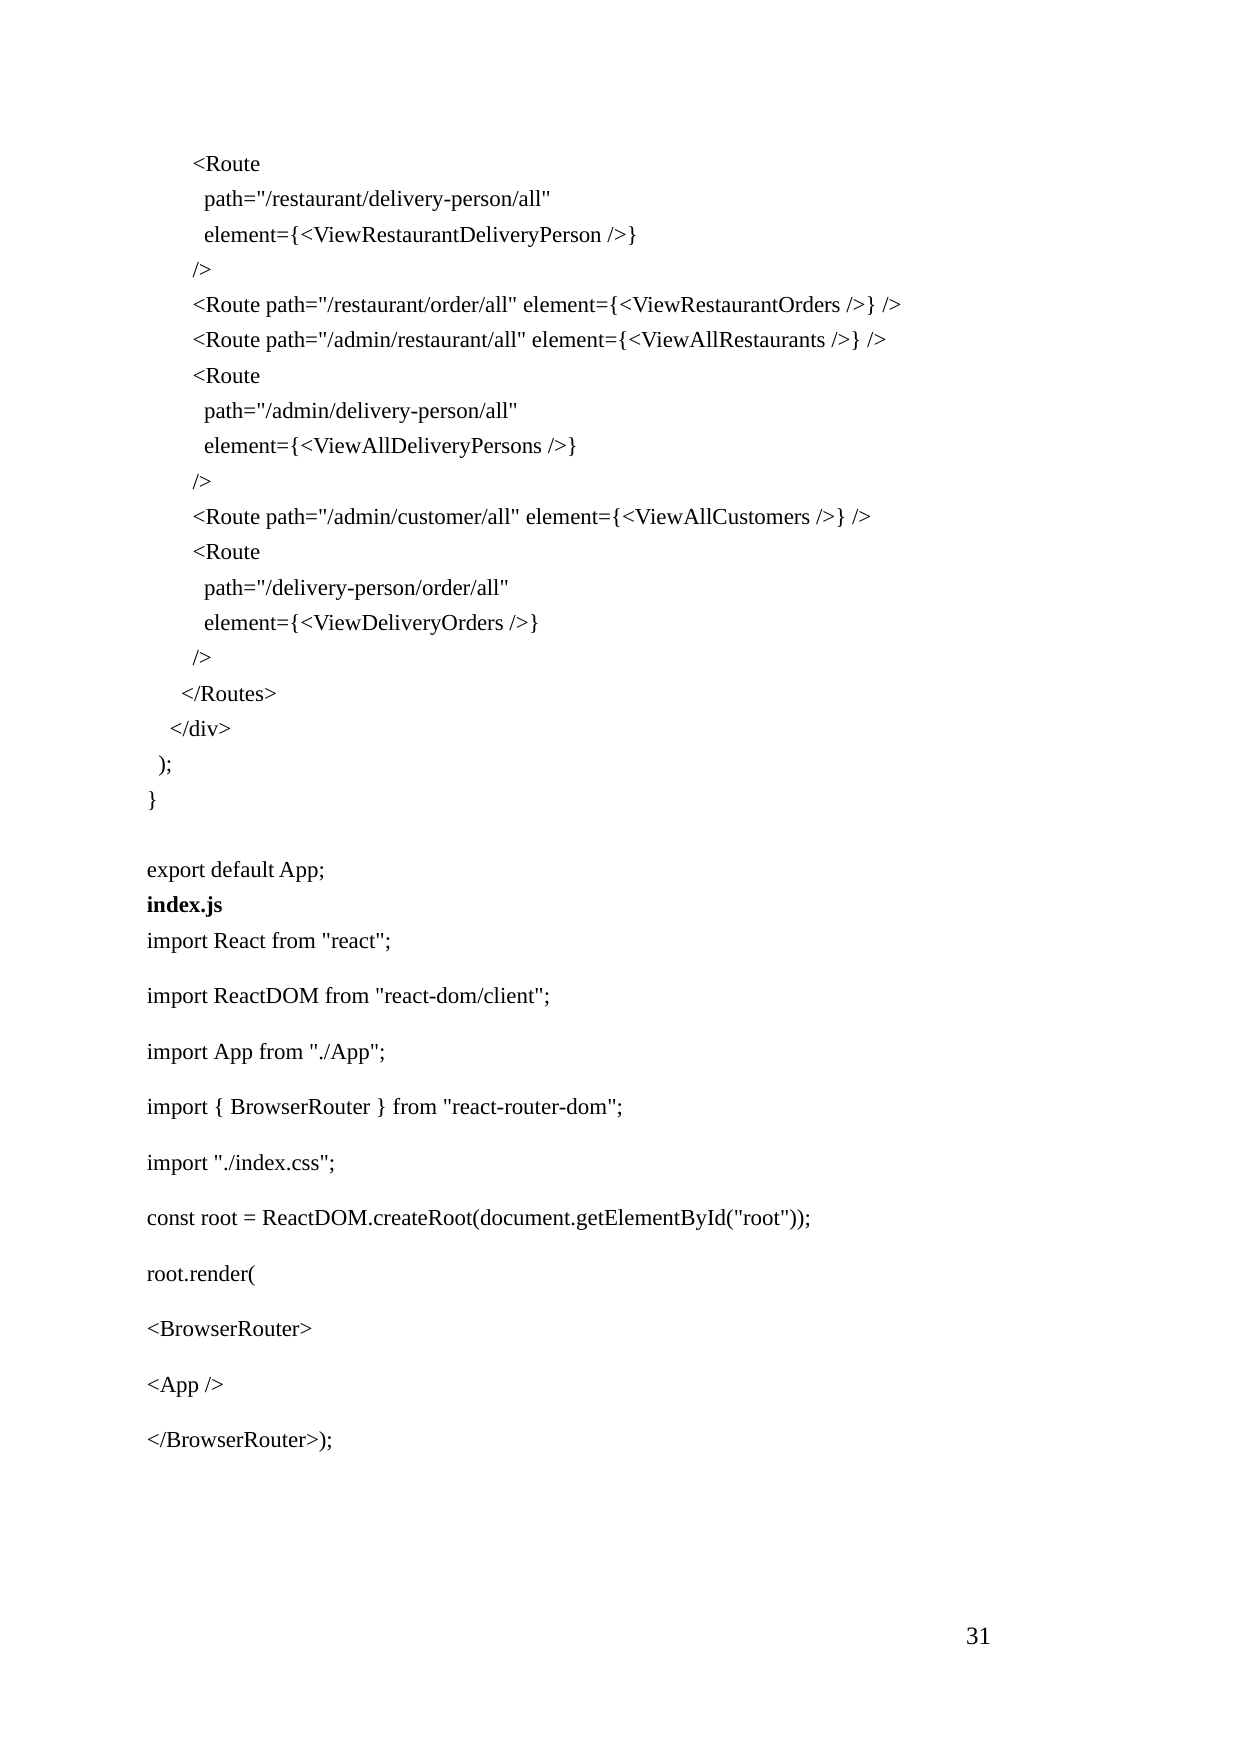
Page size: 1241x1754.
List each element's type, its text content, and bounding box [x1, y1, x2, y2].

text <Route [147, 150, 1106, 176]
text </div> [147, 715, 1106, 741]
text </BrowserRouter>); [147, 1427, 1106, 1453]
text import App from "./App"; [147, 1038, 1106, 1064]
text <Route [147, 538, 1106, 565]
text </Routes> [147, 680, 1106, 706]
text import React from "react"; [147, 927, 1106, 953]
text element={<ViewAllDeliveryPersons />} [147, 432, 1106, 459]
text } [147, 786, 1106, 812]
text path="/restaurant/delivery-person/all" [147, 185, 1106, 212]
text <BrowserRouter> [147, 1316, 1106, 1342]
text /> [147, 468, 1106, 494]
text <Route [147, 362, 1106, 388]
text <Route path="/admin/restaurant/all" element={<ViewAllRestaurants />} /> [147, 327, 1106, 353]
text ); [147, 750, 1106, 777]
text index.js [147, 892, 1106, 918]
text element={<ViewDeliveryOrders />} [147, 609, 1106, 635]
text path="/delivery-person/order/all" [147, 574, 1106, 600]
text import { BrowserRouter } from "react-router-dom"; [147, 1093, 1106, 1120]
text element={<ViewRestaurantDeliveryPerson />} [147, 221, 1106, 247]
text <App /> [147, 1371, 1106, 1397]
text const root = ReactDOM.createRoot(document.getElementById("root")); [147, 1204, 1106, 1231]
text path="/admin/delivery-person/all" [147, 397, 1106, 423]
text <Route path="/admin/customer/all" element={<ViewAllCustomers />} /> [147, 503, 1106, 529]
text import ReactDOM from "react-dom/client"; [147, 982, 1106, 1009]
text /> [147, 256, 1106, 282]
text import "./index.css"; [147, 1149, 1106, 1175]
text root.render( [147, 1260, 1106, 1286]
text <Route path="/restaurant/order/all" element={<ViewRestaurantOrders />} /> [147, 291, 1106, 318]
text /> [147, 644, 1106, 671]
text export default App; [147, 856, 1106, 883]
